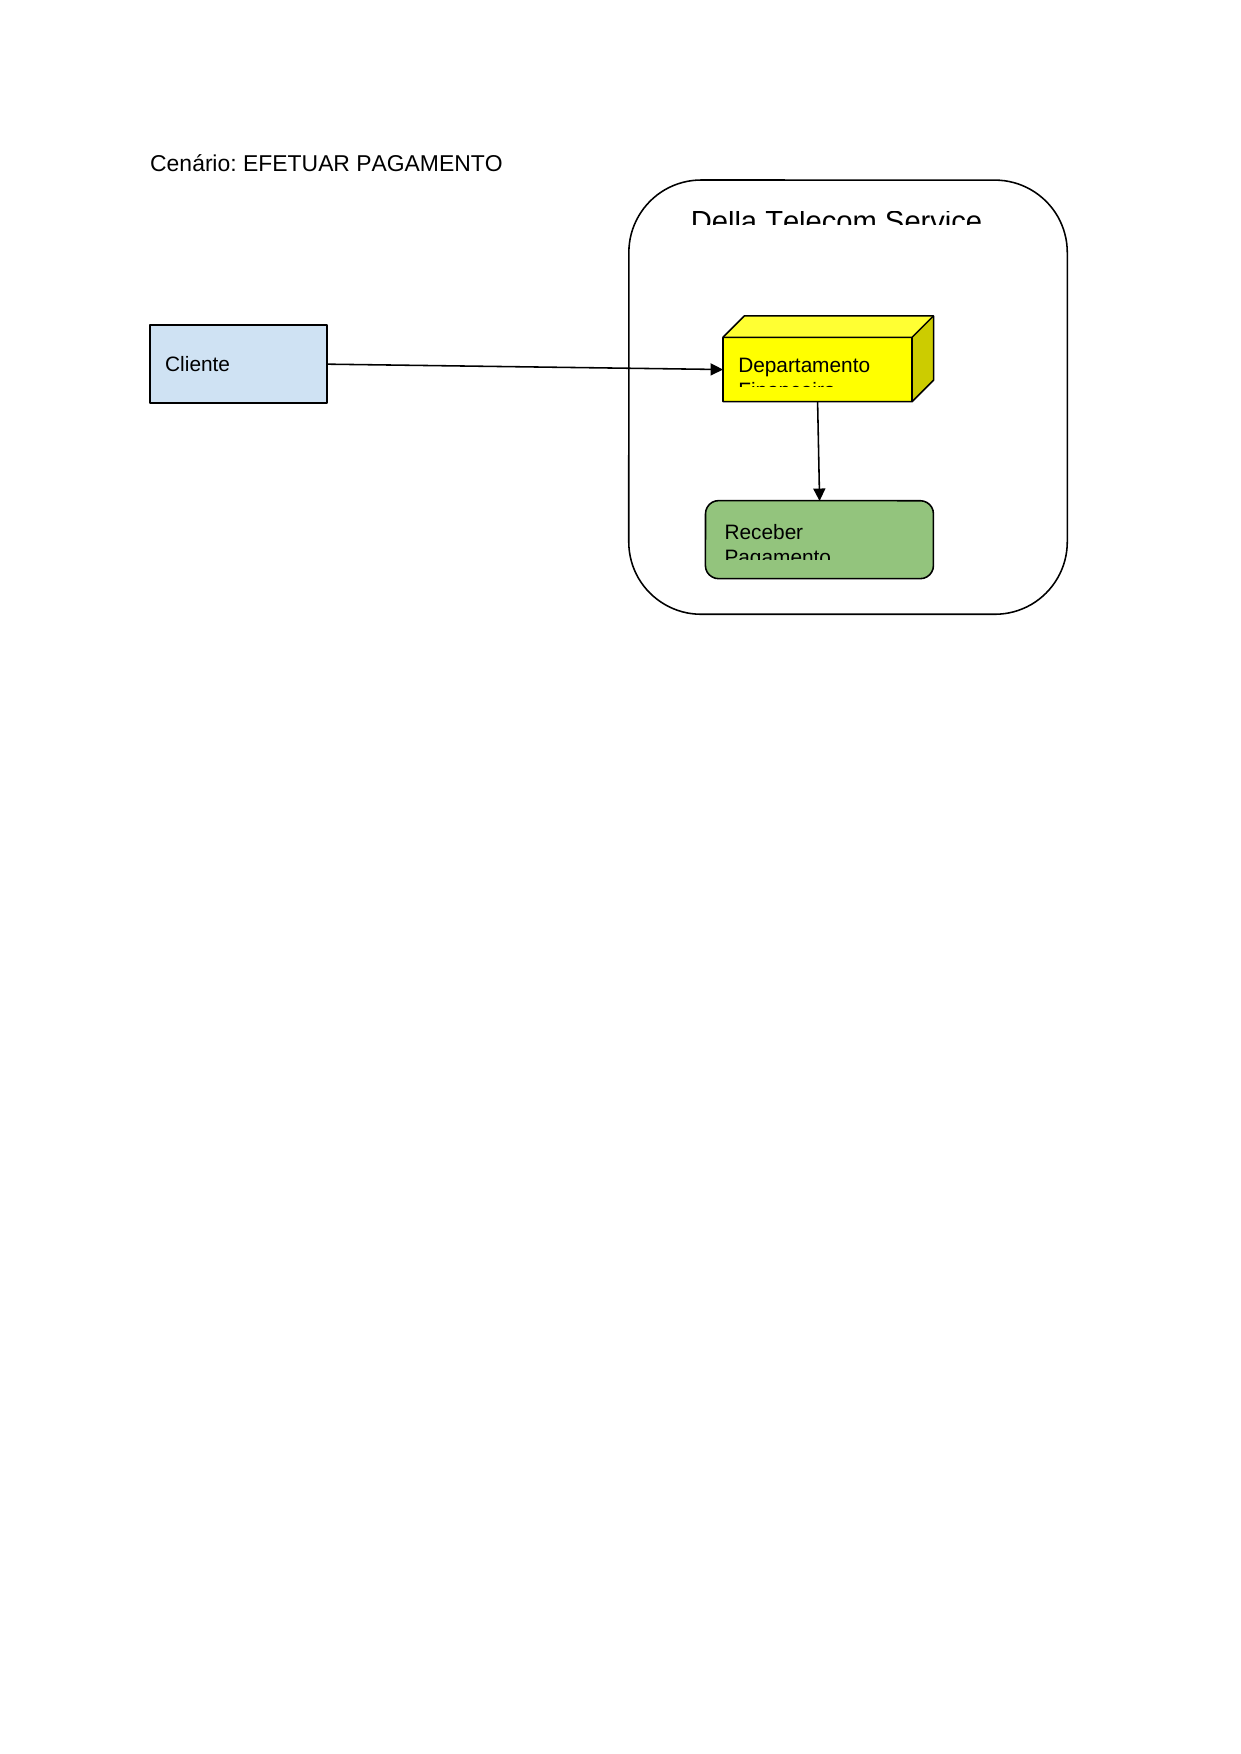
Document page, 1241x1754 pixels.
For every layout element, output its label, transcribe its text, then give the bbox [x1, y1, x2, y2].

text Cenário: EFETUAR PAGAMENTO [150, 150, 1090, 176]
